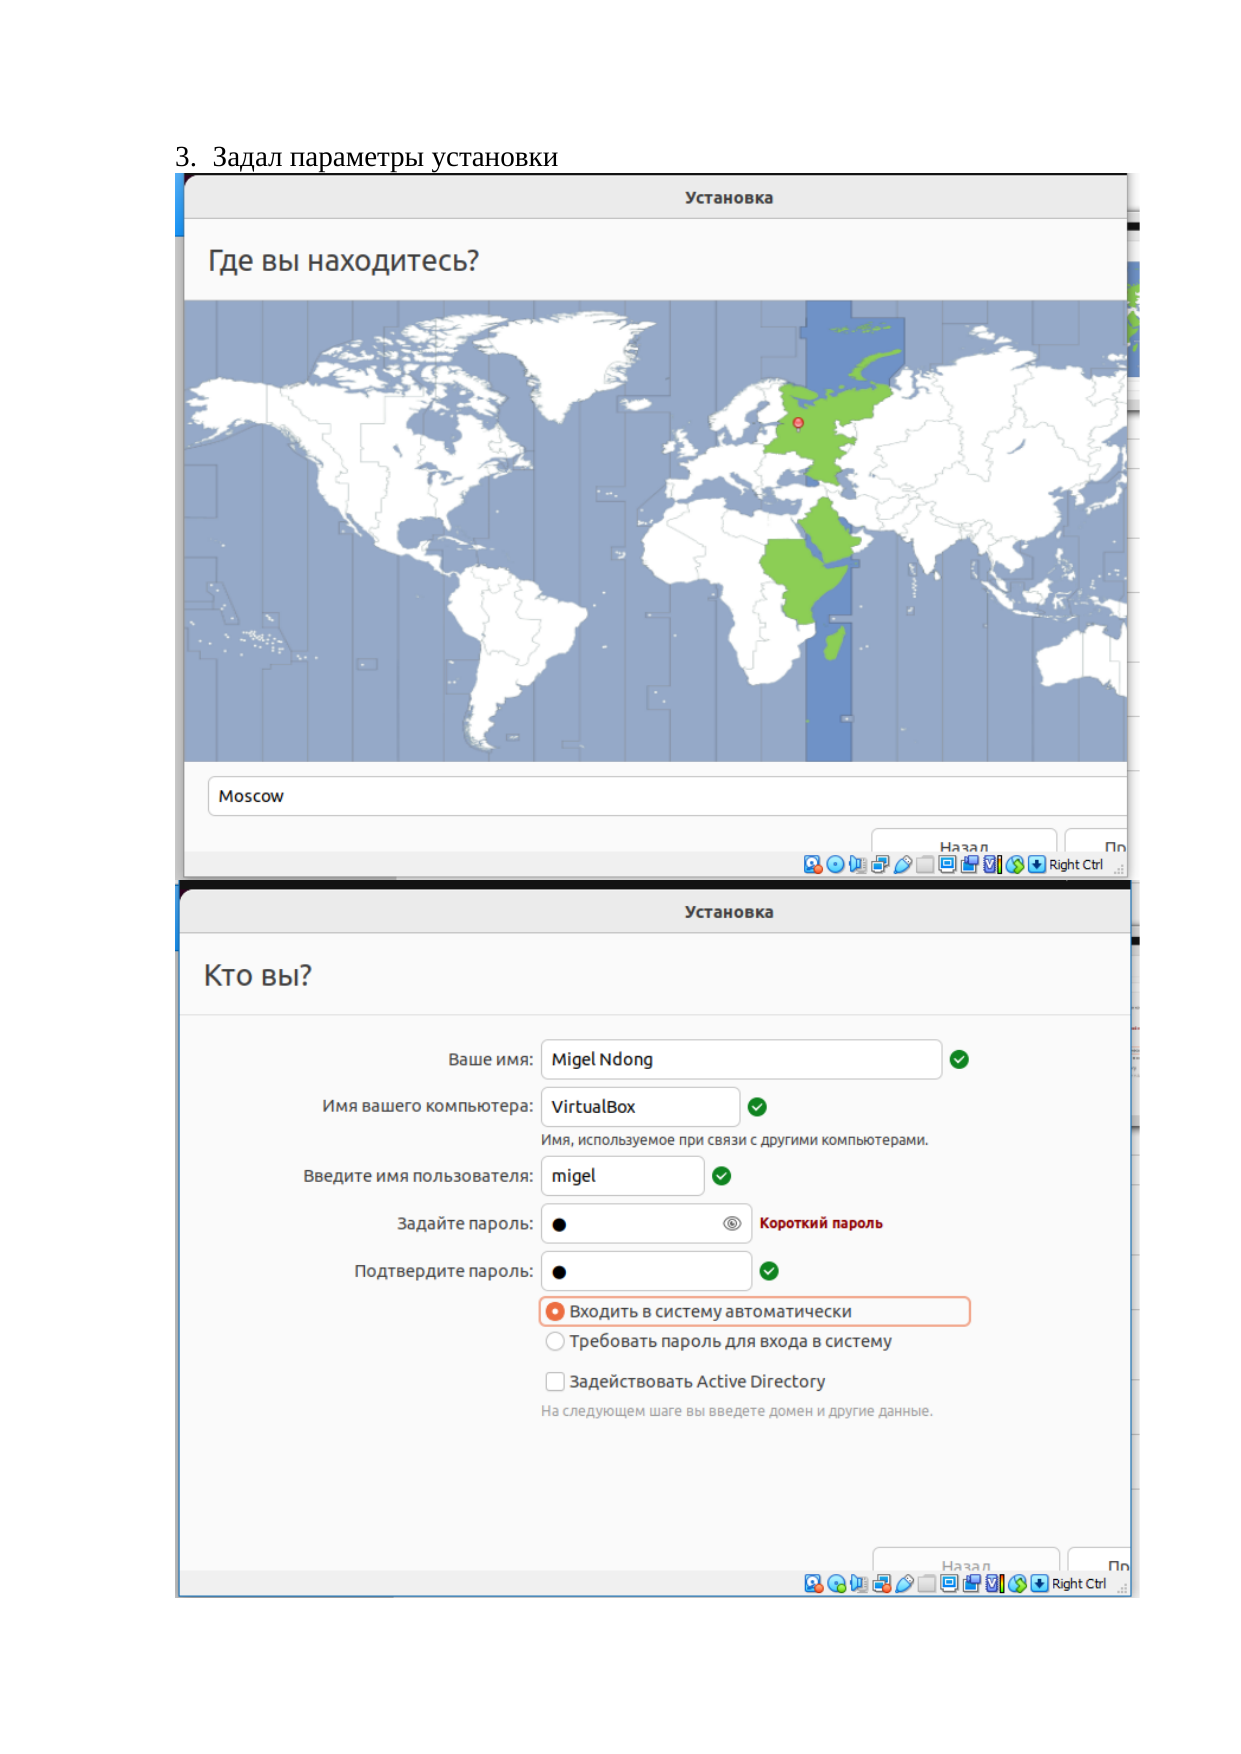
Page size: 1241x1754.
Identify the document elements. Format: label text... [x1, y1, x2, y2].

list Задал параметры установки [175, 139, 1103, 173]
picture [175, 173, 1140, 1598]
